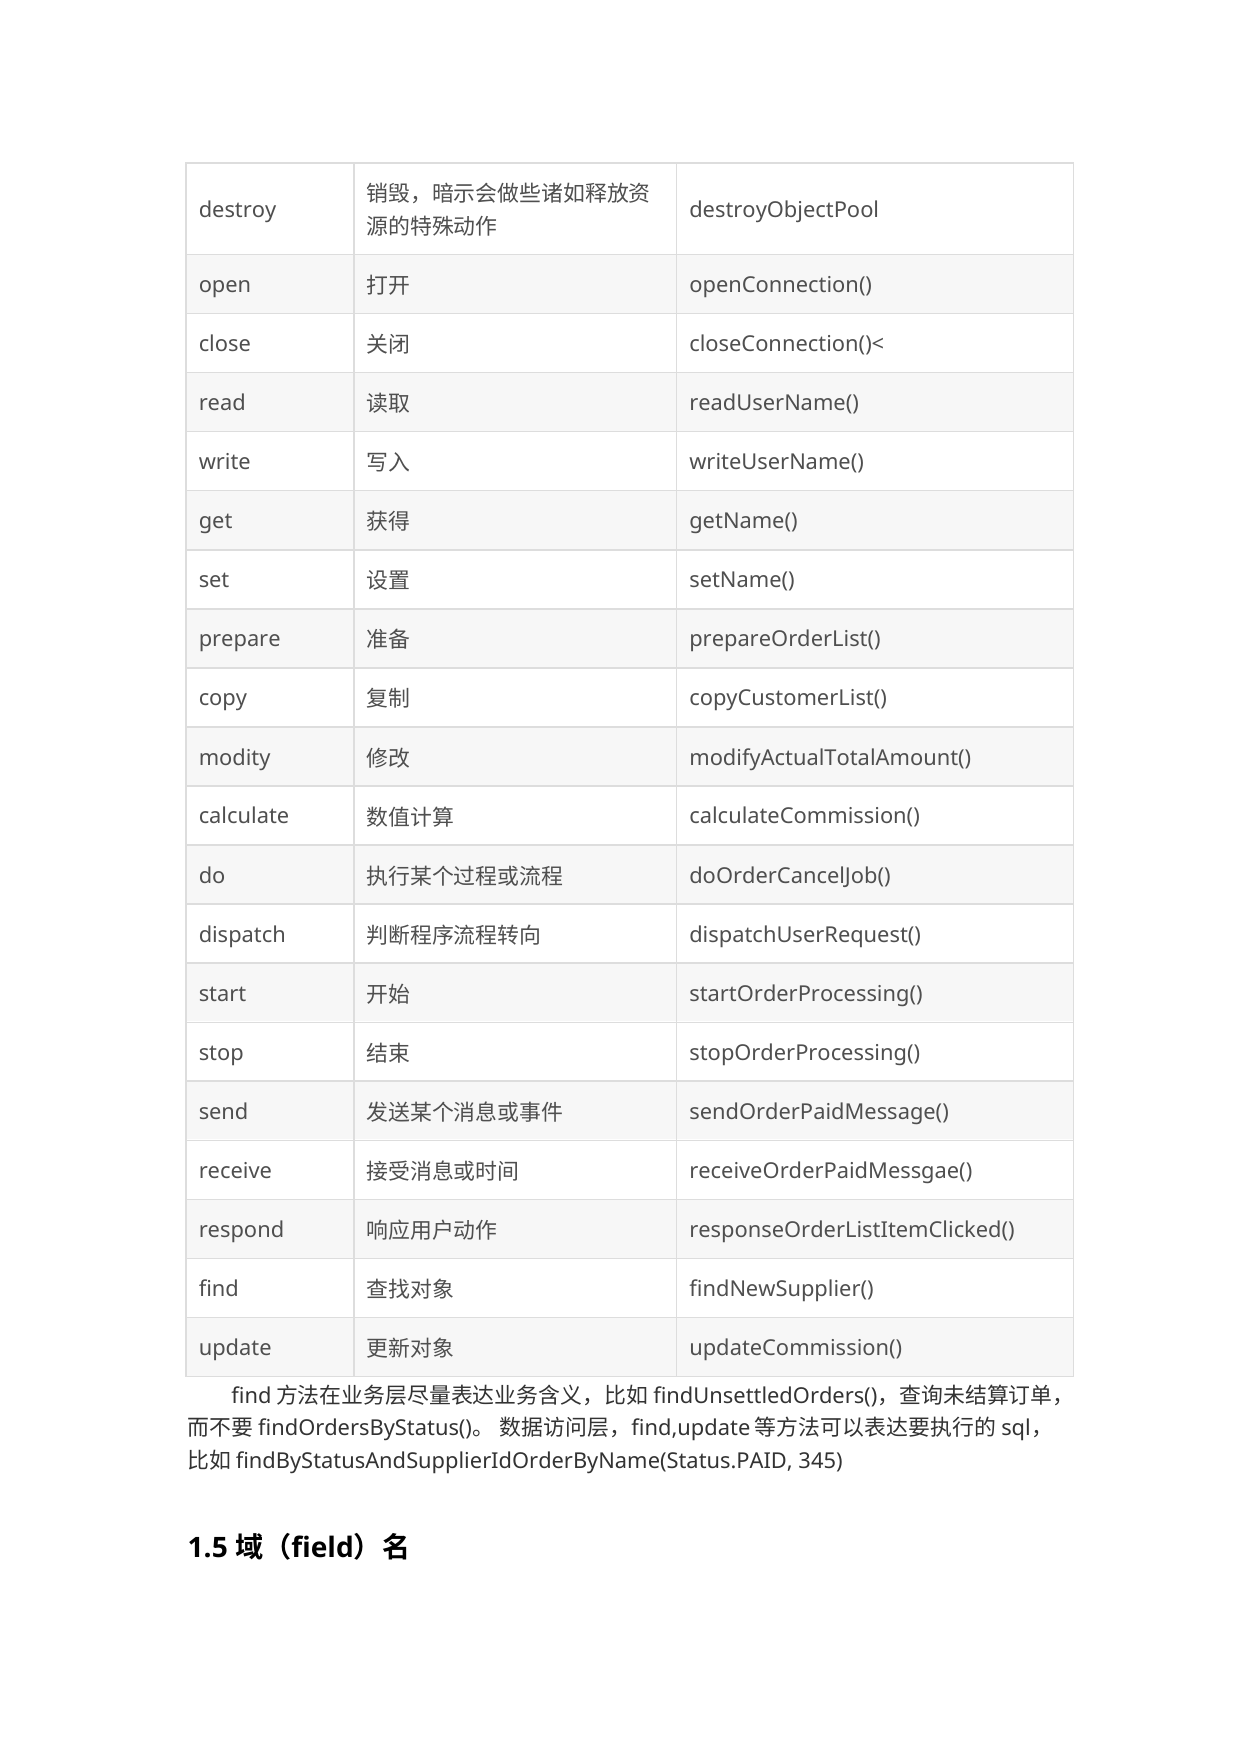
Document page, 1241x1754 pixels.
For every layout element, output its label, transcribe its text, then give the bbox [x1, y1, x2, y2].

table_cell 查找对象 [355, 1259, 676, 1317]
table_cell update [187, 1318, 353, 1376]
table_cell 写入 [355, 432, 676, 490]
table_cell get [187, 491, 353, 549]
table_cell receive [187, 1141, 353, 1198]
table_cell modifyActualTotalAmount() [677, 728, 1073, 785]
table_cell stopOrderProcessing() [677, 1023, 1073, 1080]
table_cell set [187, 551, 353, 608]
table_cell 准备 [355, 610, 676, 667]
text find方法在业务层尽量表达业务含义，比如 findUnsettledOrders()，查询未结算订单，而不要findOrdersByStatus()。 数据访问层，find,update等方法可以表达要执行的sql，比如findByStatusAndSupplierIdOrderByName(Status.PAID, 345) [187, 1377, 1053, 1475]
table_cell doOrderCancelJob() [677, 846, 1073, 903]
table_cell 销毁，暗示会做些诸如释放资源的特殊动作 [355, 164, 676, 253]
table_cell 判断程序流程转向 [355, 905, 676, 962]
table_cell updateCommission() [677, 1318, 1073, 1376]
table_cell read [187, 373, 353, 431]
table_cell dispatchUserRequest() [677, 905, 1073, 962]
table_cell writeUserName() [677, 432, 1073, 490]
table_cell 获得 [355, 491, 676, 549]
table_cell 开始 [355, 964, 676, 1021]
table_cell calculateCommission() [677, 787, 1073, 844]
table_cell openConnection() [677, 255, 1073, 313]
table_cell find [187, 1259, 353, 1317]
table_cell copy [187, 669, 353, 726]
subtitle 1.5 域（field）名 [187, 1512, 1053, 1577]
table_cell calculate [187, 787, 353, 844]
table_cell startOrderProcessing() [677, 964, 1073, 1021]
table_cell destroyObjectPool [677, 164, 1073, 253]
table_cell 关闭 [355, 314, 676, 372]
table_cell stop [187, 1023, 353, 1080]
table_cell getName() [677, 491, 1073, 549]
table_cell findNewSupplier() [677, 1259, 1073, 1317]
table_cell open [187, 255, 353, 313]
table_cell 结束 [355, 1023, 676, 1080]
table_cell 接受消息或时间 [355, 1141, 676, 1198]
table_cell 更新对象 [355, 1318, 676, 1376]
table_cell closeConnection()< [677, 314, 1073, 372]
table_cell close [187, 314, 353, 372]
table_cell 复制 [355, 669, 676, 726]
table_cell prepare [187, 610, 353, 667]
table_cell 数值计算 [355, 787, 676, 844]
table_cell modity [187, 728, 353, 785]
table_cell sendOrderPaidMessage() [677, 1082, 1073, 1139]
table_cell destroy [187, 164, 353, 253]
table_cell setName() [677, 551, 1073, 608]
table_cell write [187, 432, 353, 490]
table_cell start [187, 964, 353, 1021]
table_cell 发送某个消息或事件 [355, 1082, 676, 1139]
table_cell responseOrderListItemClicked() [677, 1200, 1073, 1258]
table_cell 修改 [355, 728, 676, 785]
table_cell 设置 [355, 551, 676, 608]
table_cell respond [187, 1200, 353, 1258]
table_cell do [187, 846, 353, 903]
table_cell send [187, 1082, 353, 1139]
table_cell prepareOrderList() [677, 610, 1073, 667]
table_cell receiveOrderPaidMessgae() [677, 1141, 1073, 1198]
table_cell 响应用户动作 [355, 1200, 676, 1258]
table_cell 读取 [355, 373, 676, 431]
table_cell 打开 [355, 255, 676, 313]
table_cell copyCustomerList() [677, 669, 1073, 726]
table_cell readUserName() [677, 373, 1073, 431]
table_cell 执行某个过程或流程 [355, 846, 676, 903]
table_cell dispatch [187, 905, 353, 962]
